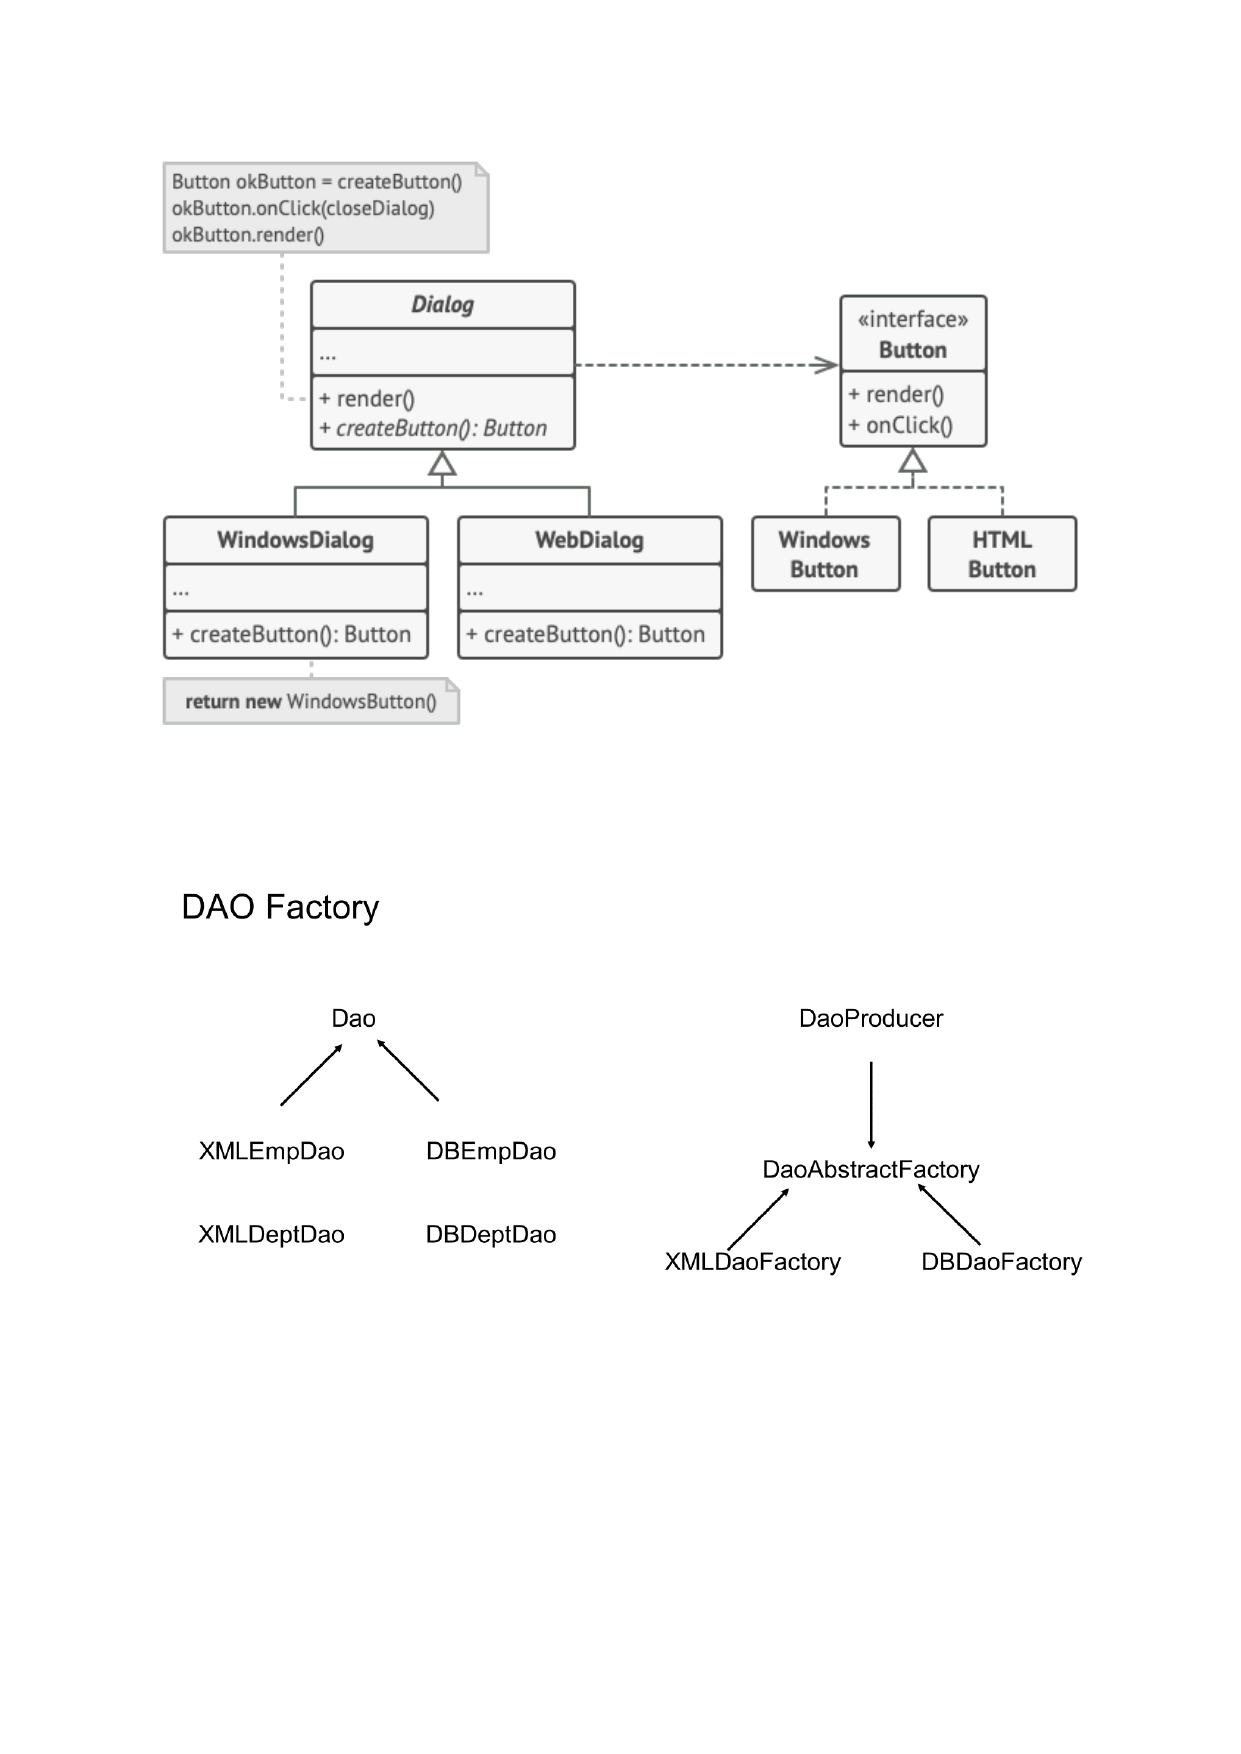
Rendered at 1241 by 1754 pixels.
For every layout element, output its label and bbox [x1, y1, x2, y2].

picture [150, 857, 1091, 1387]
picture [150, 150, 1091, 738]
